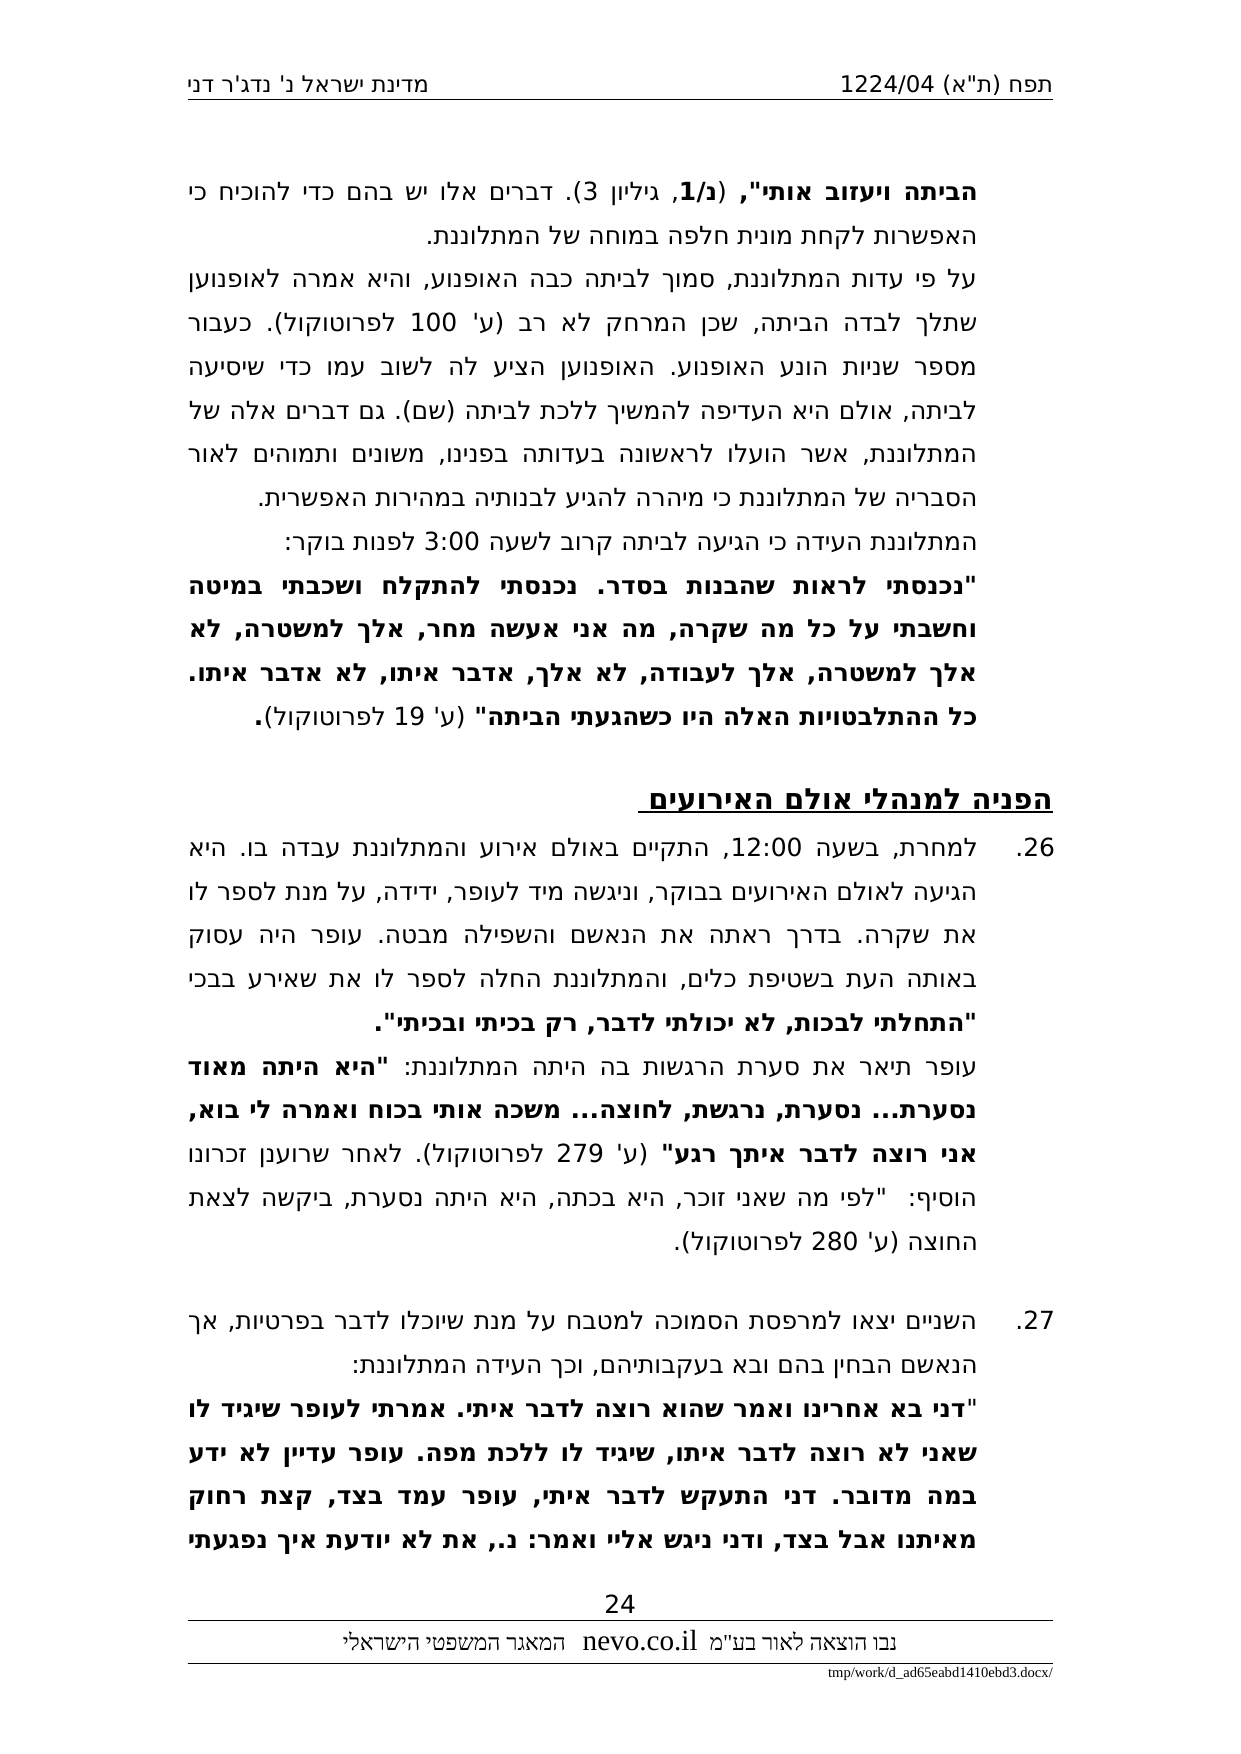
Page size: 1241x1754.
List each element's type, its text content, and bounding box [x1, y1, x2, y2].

text המתלוננת העידה כי הגיעה לביתה קרוב לשעה 3:00 לפנות בוקר: [187, 527, 978, 556]
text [187, 1394, 978, 1554]
list השניים יצאו למרפסת הסמוכה למטבח על מנת שיוכלו לדבר בפרטיות, אך הנאשם הבחין בהם ובא בעקבותיהם, וכך העידה המתלוננת: [187, 1306, 1015, 1379]
list למחרת, בשעה 12:00, התקיים באולם אירוע והמתלוננת עבדה בו. היא הגיעה לאולם האירועים בבוקר, וניגשה מיד לעופר, ידידה, על מנת לספר לו את שקרה. בדרך ראתה את הנאשם והשפילה מבטה. עופר היה עסוק באותה העת בשטיפת כלים, והמתלוננת החלה לספר לו את שאירע בבכי "התחלתי לבכות, לא יכולתי לדבר, רק בכיתי ובכיתי". [187, 833, 1015, 1037]
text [187, 177, 978, 250]
text "נכנסתי לראות שהבנות בסדר. נכנסתי להתקלח ושכבתי במיטה וחשבתי על כל מה שקרה, מה אני אעשה מחר, אלך למשטרה, לא אלך למשטרה, אלך לעבודה, לא אלך, אדבר איתו, לא אדבר איתו. כל ההתלבטויות האלה היו כשהגעתי הביתה" (ע' 19 לפרוטוקול). [187, 571, 978, 731]
text הפניה למנהלי אולם האירועים [187, 782, 1053, 816]
text עופר תיאר את סערת הרגשות בה היתה המתלוננת: "היא היתה מאוד נסערת... נסערת, נרגשת, לחוצה... משכה אותי בכוח ואמרה לי בוא, אני רוצה לדבר איתך רגע" (ע' 279 לפרוטוקול). לאחר שרוענן זכרונו הוסיף: "לפי מה שאני זוכר, היא בכתה, היא היתה נסערת, ביקשה לצאת החוצה (ע' 280 לפרוטוקול). [187, 1052, 978, 1256]
text על פי עדות המתלוננת, סמוך לביתה כבה האופנוע, והיא אמרה לאופנוען שתלך לבדה הביתה, שכן המרחק לא רב (ע' 100 לפרוטוקול). כעבור מספר שניות הונע האופנוע. האופנוען הציע לה לשוב עמו כדי שיסיעה לביתה, אולם היא העדיפה להמשיך ללכת לביתה (שם). גם דברים אלה של המתלוננת, אשר הועלו לראשונה בעדותה בפנינו, משונים ותמוהים לאור הסבריה של המתלוננת כי מיהרה להגיע לבנותיה במהירות האפשרית. [187, 265, 978, 513]
